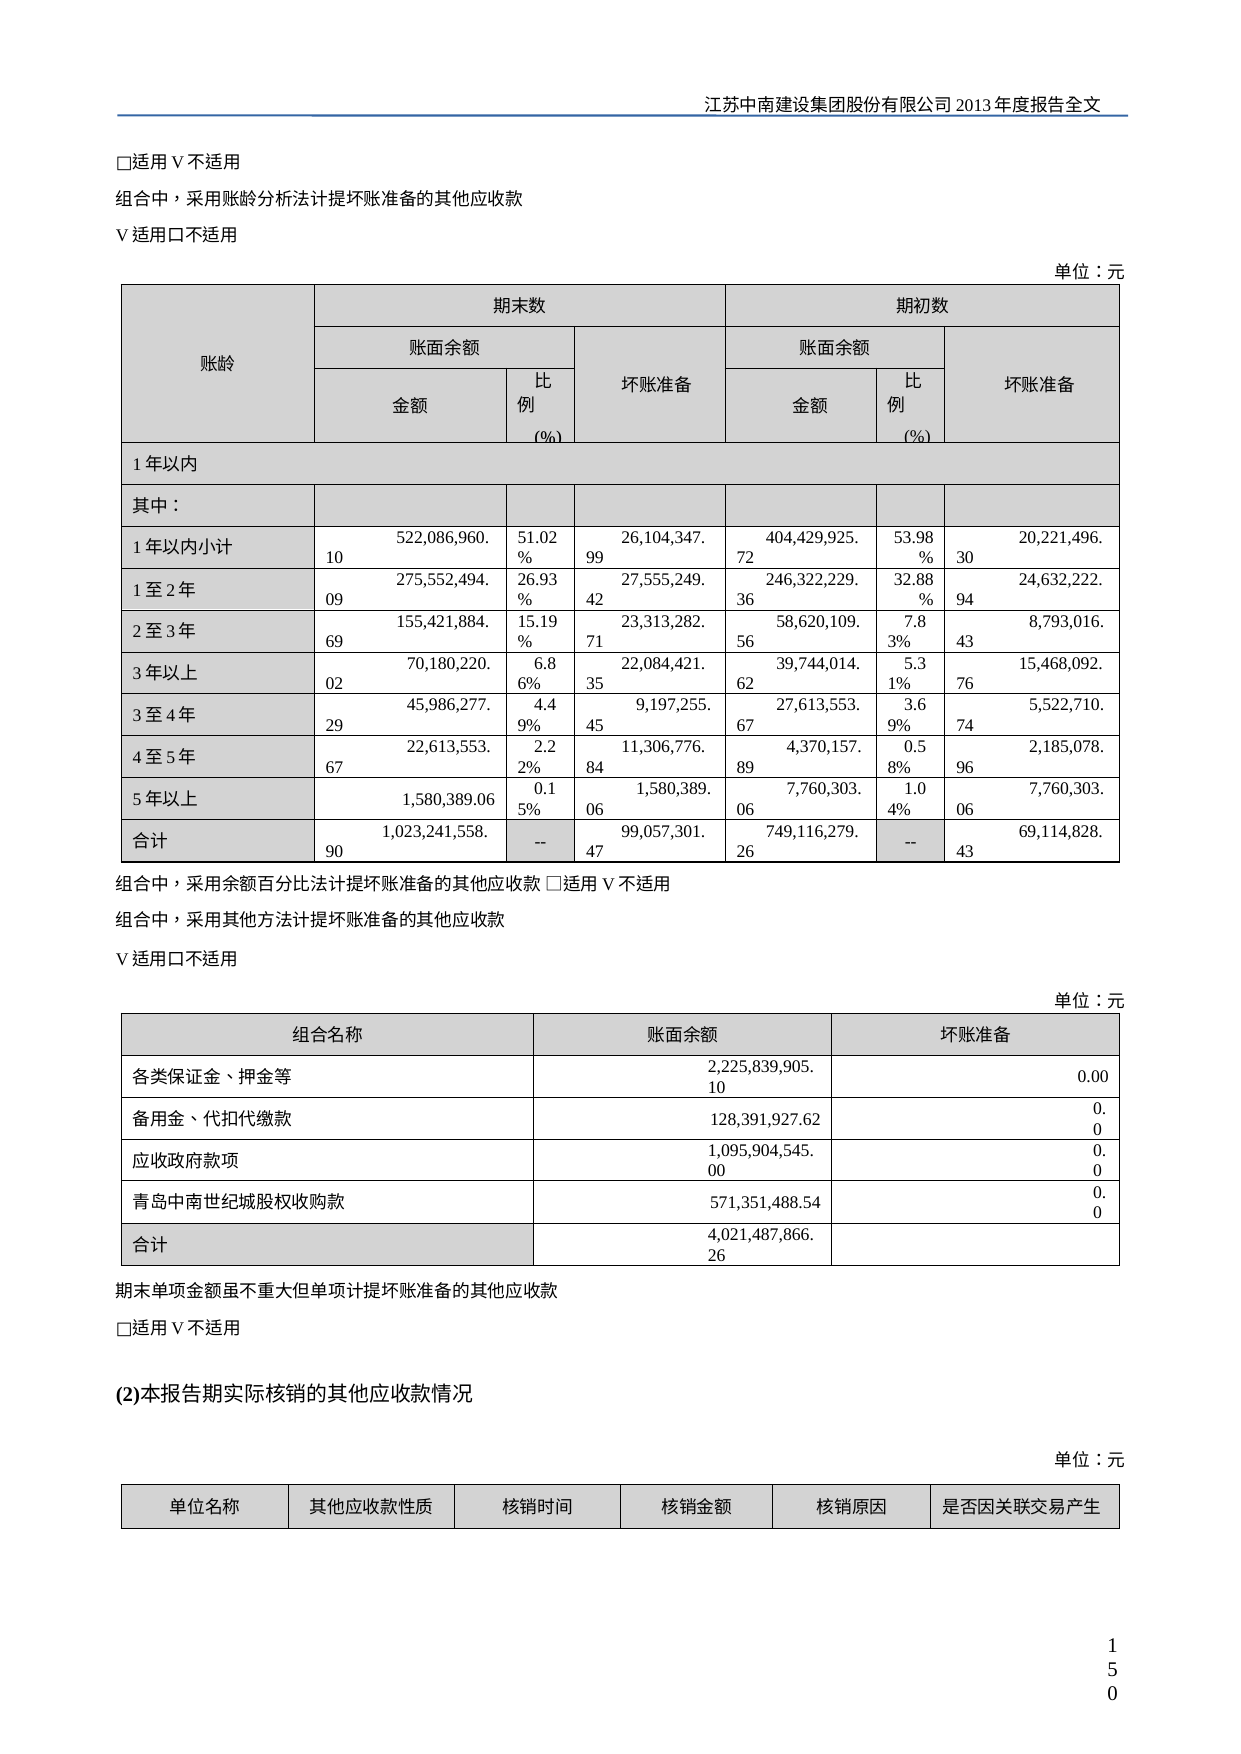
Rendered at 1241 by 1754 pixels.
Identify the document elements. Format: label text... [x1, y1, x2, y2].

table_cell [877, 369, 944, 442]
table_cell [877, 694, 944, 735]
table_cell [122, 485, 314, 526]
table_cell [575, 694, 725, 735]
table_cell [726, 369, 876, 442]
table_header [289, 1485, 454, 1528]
text 组合中，采用其他方法计提坏账准备的其他应收款 [116, 898, 1125, 933]
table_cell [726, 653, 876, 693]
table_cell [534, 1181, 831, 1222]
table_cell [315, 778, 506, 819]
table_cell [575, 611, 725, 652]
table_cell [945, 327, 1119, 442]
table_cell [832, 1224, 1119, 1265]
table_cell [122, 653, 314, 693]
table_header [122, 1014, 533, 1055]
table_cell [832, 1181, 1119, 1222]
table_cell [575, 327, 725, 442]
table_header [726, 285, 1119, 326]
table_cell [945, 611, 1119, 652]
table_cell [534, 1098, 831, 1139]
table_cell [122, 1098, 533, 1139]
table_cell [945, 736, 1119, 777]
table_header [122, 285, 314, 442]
text 单位：元 [116, 988, 1125, 1012]
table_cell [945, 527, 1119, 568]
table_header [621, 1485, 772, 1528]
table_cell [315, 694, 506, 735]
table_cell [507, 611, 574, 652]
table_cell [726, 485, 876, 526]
text 单位：元 [116, 259, 1125, 284]
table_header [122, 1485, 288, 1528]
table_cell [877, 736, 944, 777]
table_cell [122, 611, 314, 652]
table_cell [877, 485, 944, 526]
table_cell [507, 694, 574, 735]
text □适用V不适用 [116, 149, 1125, 174]
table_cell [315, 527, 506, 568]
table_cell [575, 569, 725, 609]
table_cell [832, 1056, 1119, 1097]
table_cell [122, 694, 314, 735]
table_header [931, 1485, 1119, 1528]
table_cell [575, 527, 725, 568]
text □适用V不适用 [116, 1316, 1125, 1340]
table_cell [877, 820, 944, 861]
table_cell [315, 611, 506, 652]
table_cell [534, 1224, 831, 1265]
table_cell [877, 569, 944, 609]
text 组合中，采用余额百分比法计提坏账准备的其他应收款 □适用V不适用 [116, 862, 1125, 898]
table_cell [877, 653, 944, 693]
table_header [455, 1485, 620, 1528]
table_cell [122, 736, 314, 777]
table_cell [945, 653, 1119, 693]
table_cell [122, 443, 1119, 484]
text V适用口不适用 [116, 223, 1125, 247]
text V适用口不适用 [116, 946, 1125, 970]
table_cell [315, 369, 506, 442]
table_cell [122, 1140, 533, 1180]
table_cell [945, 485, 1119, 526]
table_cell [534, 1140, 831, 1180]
text 单位：元 [116, 1447, 1125, 1472]
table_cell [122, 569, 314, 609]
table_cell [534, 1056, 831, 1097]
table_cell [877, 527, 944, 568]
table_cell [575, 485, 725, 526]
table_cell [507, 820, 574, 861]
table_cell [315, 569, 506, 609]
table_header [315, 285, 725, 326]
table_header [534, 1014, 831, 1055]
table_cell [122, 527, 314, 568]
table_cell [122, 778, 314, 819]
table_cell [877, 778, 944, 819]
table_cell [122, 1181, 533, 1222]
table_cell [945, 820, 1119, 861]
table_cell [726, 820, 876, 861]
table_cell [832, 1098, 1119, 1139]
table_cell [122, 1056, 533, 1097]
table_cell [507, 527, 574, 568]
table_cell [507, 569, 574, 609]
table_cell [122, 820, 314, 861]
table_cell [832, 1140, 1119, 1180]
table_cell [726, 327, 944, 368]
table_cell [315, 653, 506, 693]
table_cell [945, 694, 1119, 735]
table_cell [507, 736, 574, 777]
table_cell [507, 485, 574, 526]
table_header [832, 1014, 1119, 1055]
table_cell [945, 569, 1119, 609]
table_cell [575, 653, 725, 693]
text 组合中，采用账龄分析法计提坏账准备的其他应收款 [116, 186, 1125, 210]
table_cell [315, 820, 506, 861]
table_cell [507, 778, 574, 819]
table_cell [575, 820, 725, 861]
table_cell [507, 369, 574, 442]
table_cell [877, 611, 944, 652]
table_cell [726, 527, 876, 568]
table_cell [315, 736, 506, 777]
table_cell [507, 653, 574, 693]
text (2)本报告期实际核销的其他应收款情况 [116, 1379, 1125, 1408]
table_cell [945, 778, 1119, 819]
text 期末单项金额虽不重大但单项计提坏账准备的其他应收款 [116, 1279, 1125, 1303]
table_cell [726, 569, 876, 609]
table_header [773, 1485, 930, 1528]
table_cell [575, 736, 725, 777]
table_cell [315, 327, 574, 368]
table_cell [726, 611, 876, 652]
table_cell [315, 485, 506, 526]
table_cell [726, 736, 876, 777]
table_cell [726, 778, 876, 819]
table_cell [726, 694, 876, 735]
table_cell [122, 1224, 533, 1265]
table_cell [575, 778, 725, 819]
